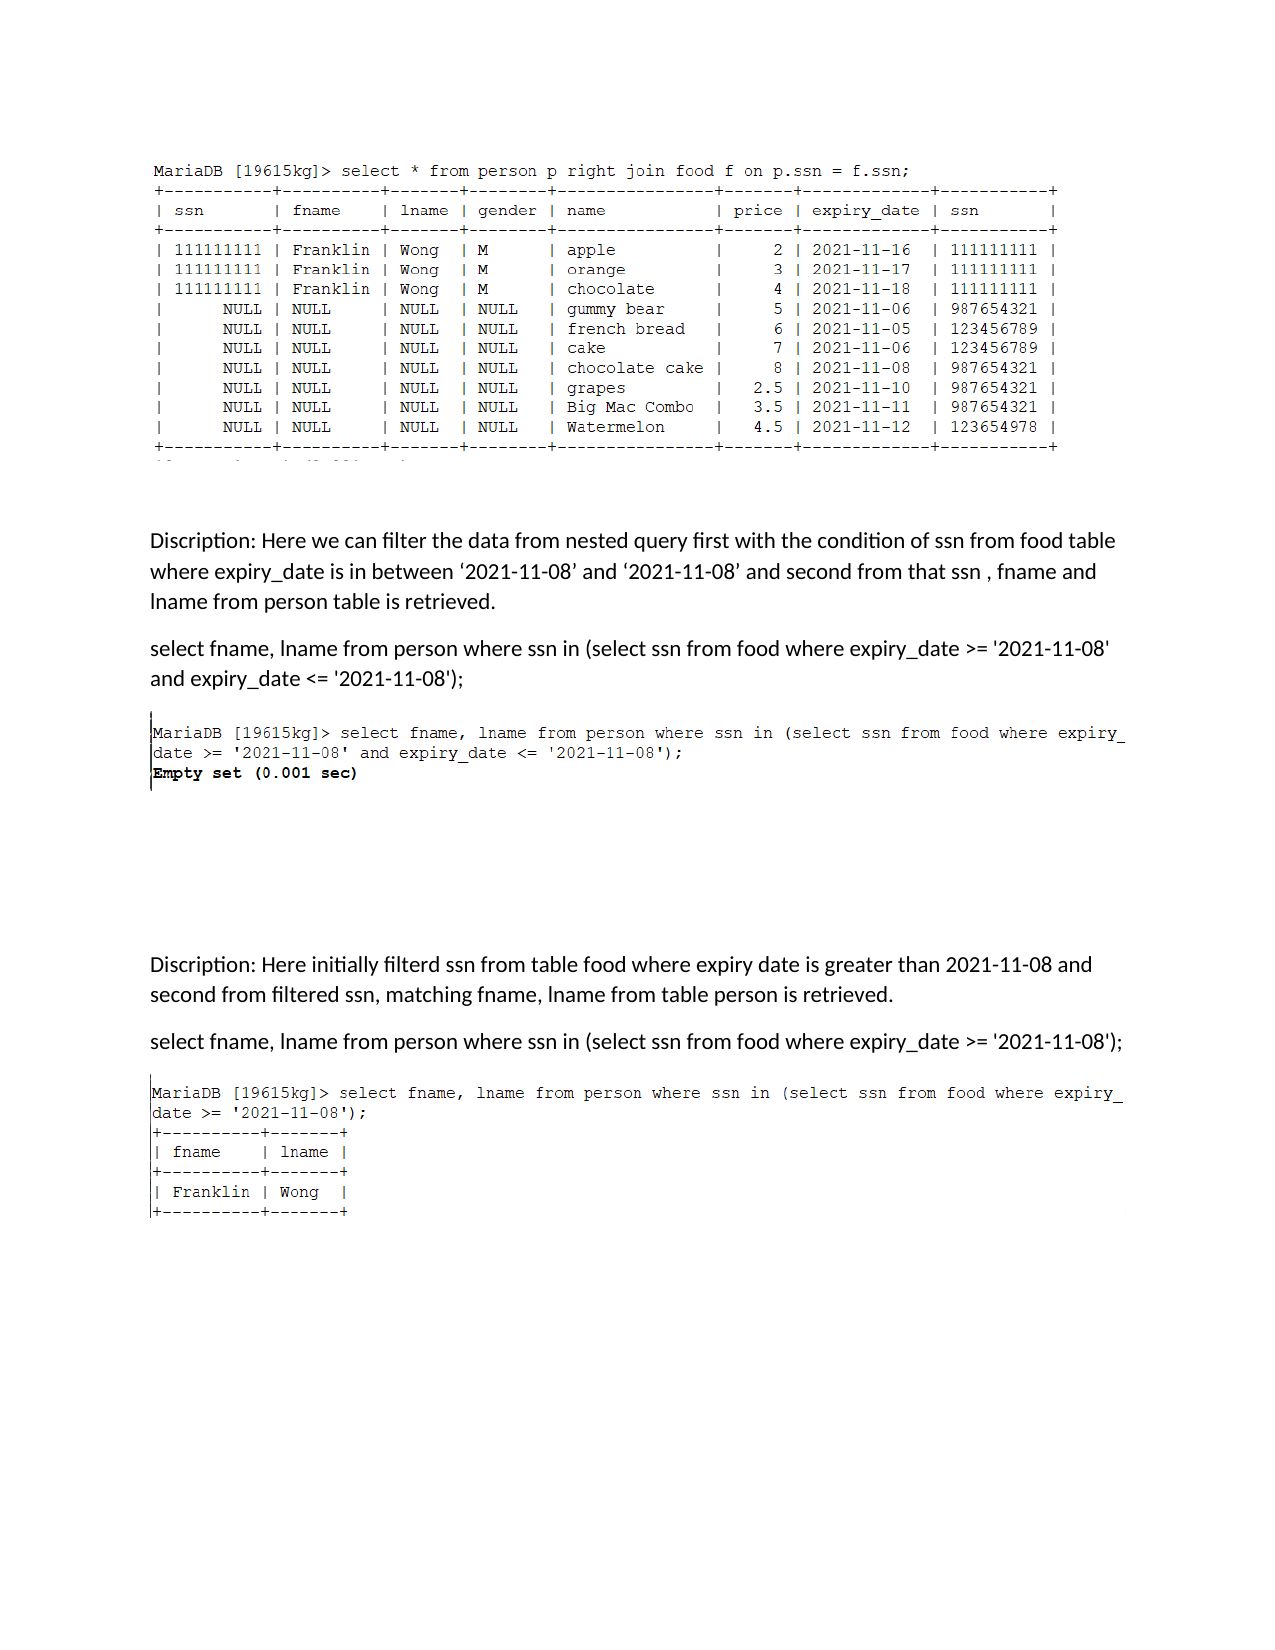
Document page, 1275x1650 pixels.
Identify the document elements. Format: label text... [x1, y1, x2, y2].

picture [150, 711, 1125, 791]
text select fname, lname from person where ssn in (select ssn from food where expiry_date >= '2021-11-08' and expiry_date <= '2021-11-08'); [150, 634, 1125, 692]
picture [150, 150, 1125, 461]
text Discription: Here initially filterd ssn from table food where expiry date is greater than 2021-11-08 and second from filtered ssn, matching fname, lname from table person is retrieved. [150, 950, 1125, 1008]
text Discription: Here we can filter the data from nested query first with the condition of ssn from food table where expiry_date is in between ‘2021-11-08’ and ‘2021-11-08’ and second from that ssn , fname and lname from person table is retrieved. [150, 527, 1125, 615]
text select fname, lname from person where ssn in (select ssn from food where expiry_date >= '2021-11-08'); [150, 1027, 1125, 1055]
picture [150, 1074, 1125, 1218]
